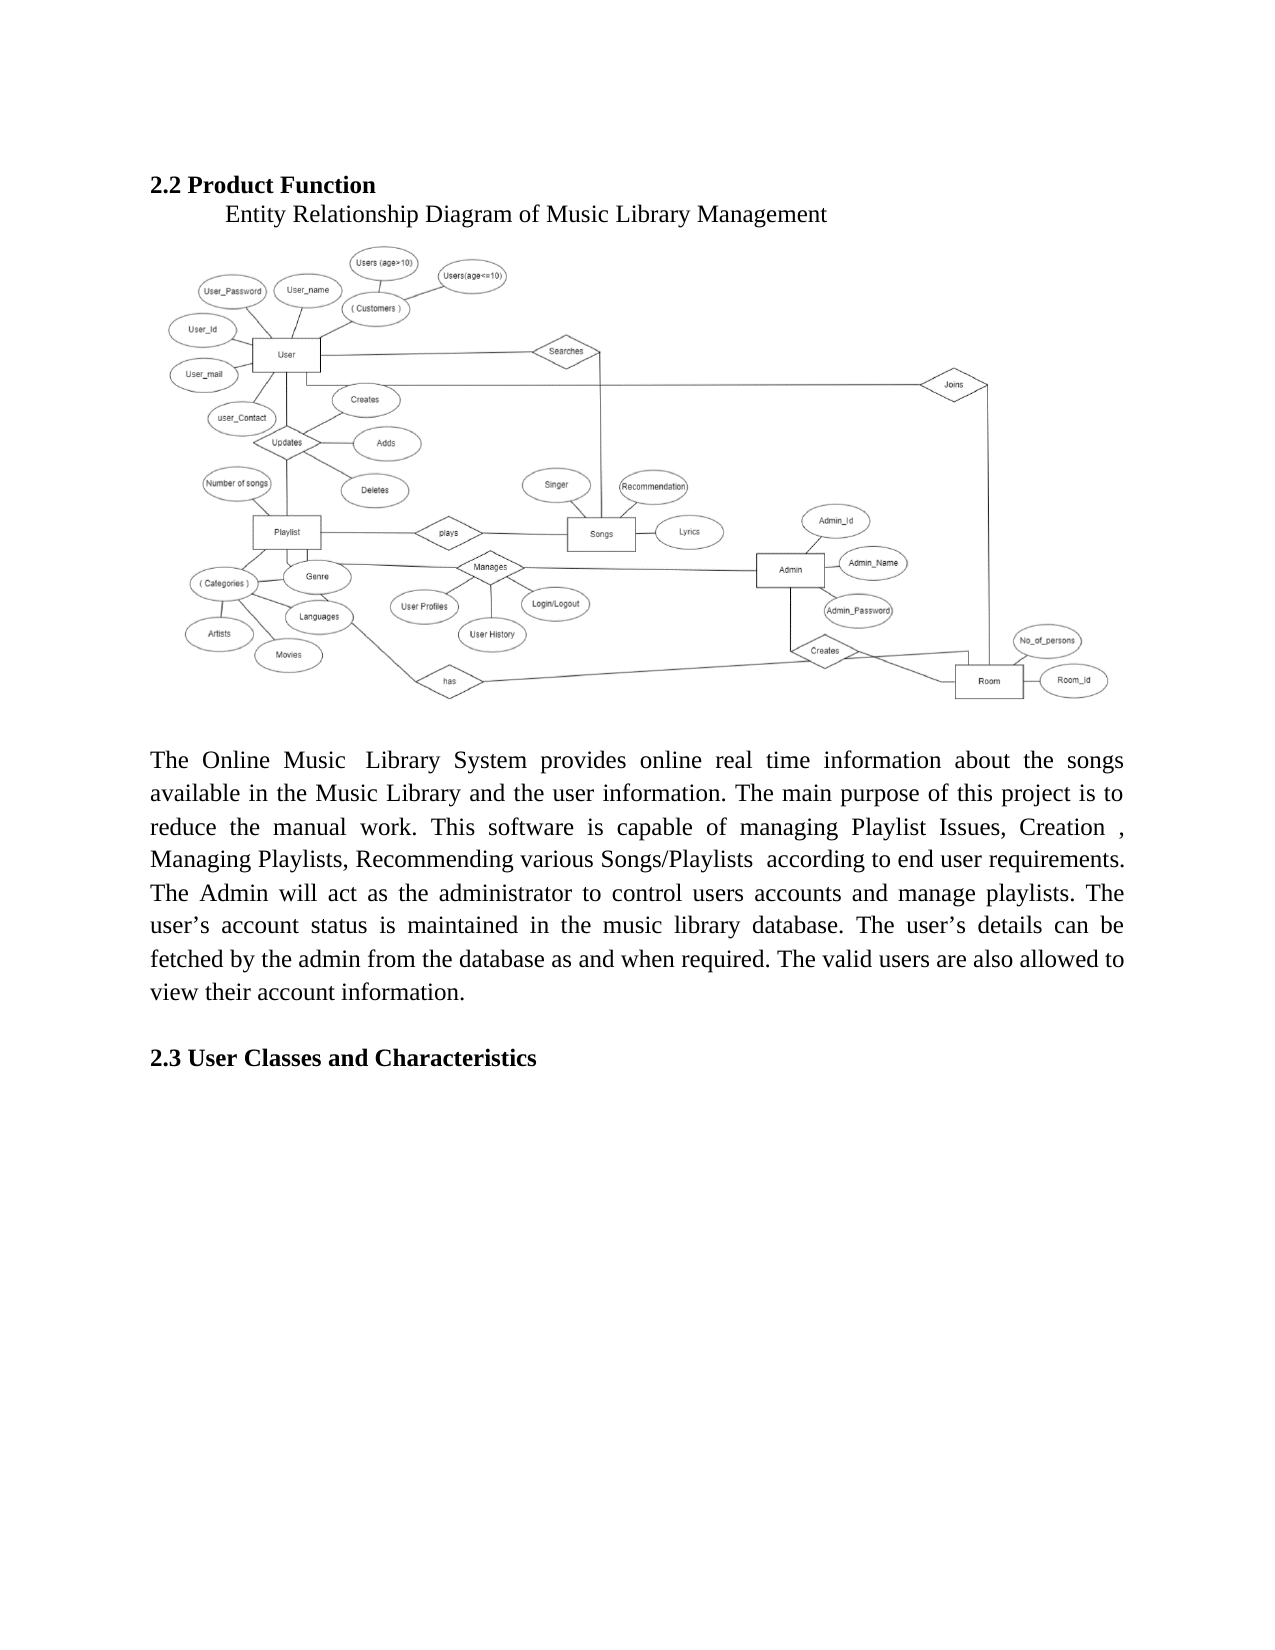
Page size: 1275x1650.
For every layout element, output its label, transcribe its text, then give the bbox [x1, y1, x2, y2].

text The Online Music Library System provides online real time information about the songs available in the Music Library and the user information. The main purpose of this project is to reduce the manual work. This software is capable of managing Playlist Issues, Creation , Managing Playlists, Recommending various Songs/Playlists according to end user requirements. The Admin will act as the administrator to control users accounts and manage playlists. The user’s account status is maintained in the music library database. The user’s details can be fetched by the admin from the database as and when required. The valid users are also allowed to view their account information. [150, 746, 1125, 1005]
subtitle User Classes and Characteristics [150, 1043, 1212, 1072]
picture [150, 228, 1125, 716]
text Entity Relationship Diagram of Music Library Management [225, 199, 1212, 228]
subtitle Product Function [150, 171, 1212, 199]
